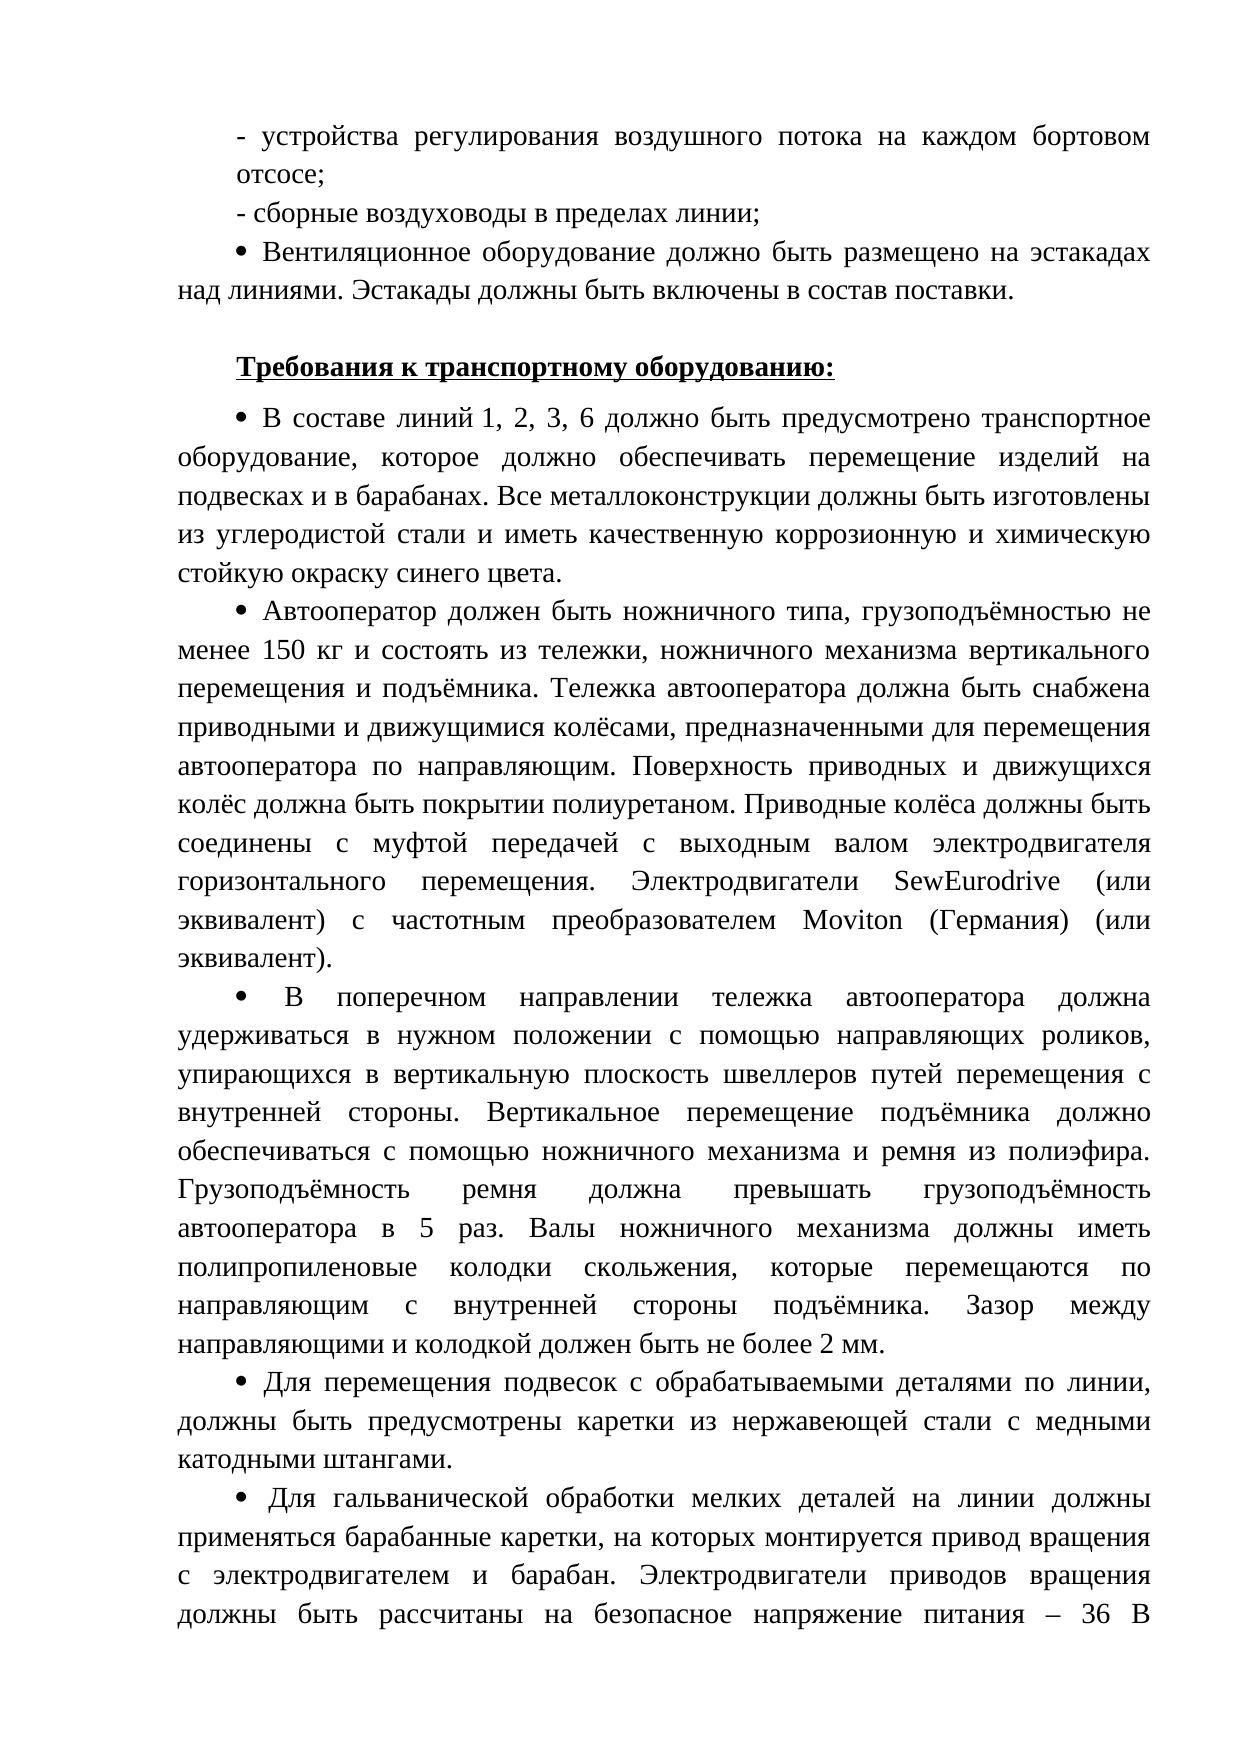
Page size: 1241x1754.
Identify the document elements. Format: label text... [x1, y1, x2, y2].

text - устройства регулирования воздушного потока на каждом бортовом отсосе; [236, 118, 1152, 190]
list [177, 1480, 1152, 1629]
text - сборные воздуховоды в пределах линии; [236, 195, 1152, 229]
text Требования к транспортному оборудованию: [177, 349, 1152, 383]
list Автооператор должен быть ножничного типа, грузоподъёмностью не менее 150 кг и состоять из тележки, ножничного механизма вертикального перемещения и подъёмника. Тележка автооператора должна быть снабжена приводными и движущимися колёсами, предназначенными для перемещения автооператора по направляющим. Поверхность приводных и движущихся колёс должна быть покрытии полиуретаном. Приводные колёса должны быть соединены с муфтой передачей с выходным валом электродвигателя горизонтального перемещения. Электродвигатели SewEurodrive (или эквивалент) с частотным преобразователем Moviton (Германия) (или эквивалент). [177, 593, 1152, 974]
list В поперечном направлении тележка автооператора должна удерживаться в нужном положении с помощью направляющих роликов, упирающихся в вертикальную плоскость швеллеров путей перемещения с внутренней стороны. Вертикальное перемещение подъёмника должно обеспечиваться с помощью ножничного механизма и ремня из полиэфира. Грузоподъёмность ремня должна превышать грузоподъёмность автооператора в 5 раз. Валы ножничного механизма должны иметь полипропиленовые колодки скольжения, которые перемещаются по направляющим с внутренней стороны подъёмника. Зазор между направляющими и колодкой должен быть не более 2 мм. [177, 979, 1152, 1359]
list Для перемещения подвесок с обрабатываемыми деталями по линии, должны быть предусмотрены каретки из нержавеющей стали с медными катодными штангами. [177, 1364, 1152, 1475]
list В составе линий 1, 2, 3, 6 должно быть предусмотрено транспортное оборудование, которое должно обеспечивать перемещение изделий на подвесках и в барабанах. Все металлоконструкции должны быть изготовлены из углеродистой стали и иметь качественную коррозионную и химическую стойкую окраску синего цвета. [177, 401, 1152, 588]
list Вентиляционное оборудование должно быть размещено на эстакадах над линиями. Эстакады должны быть включены в состав поставки. [177, 234, 1152, 306]
